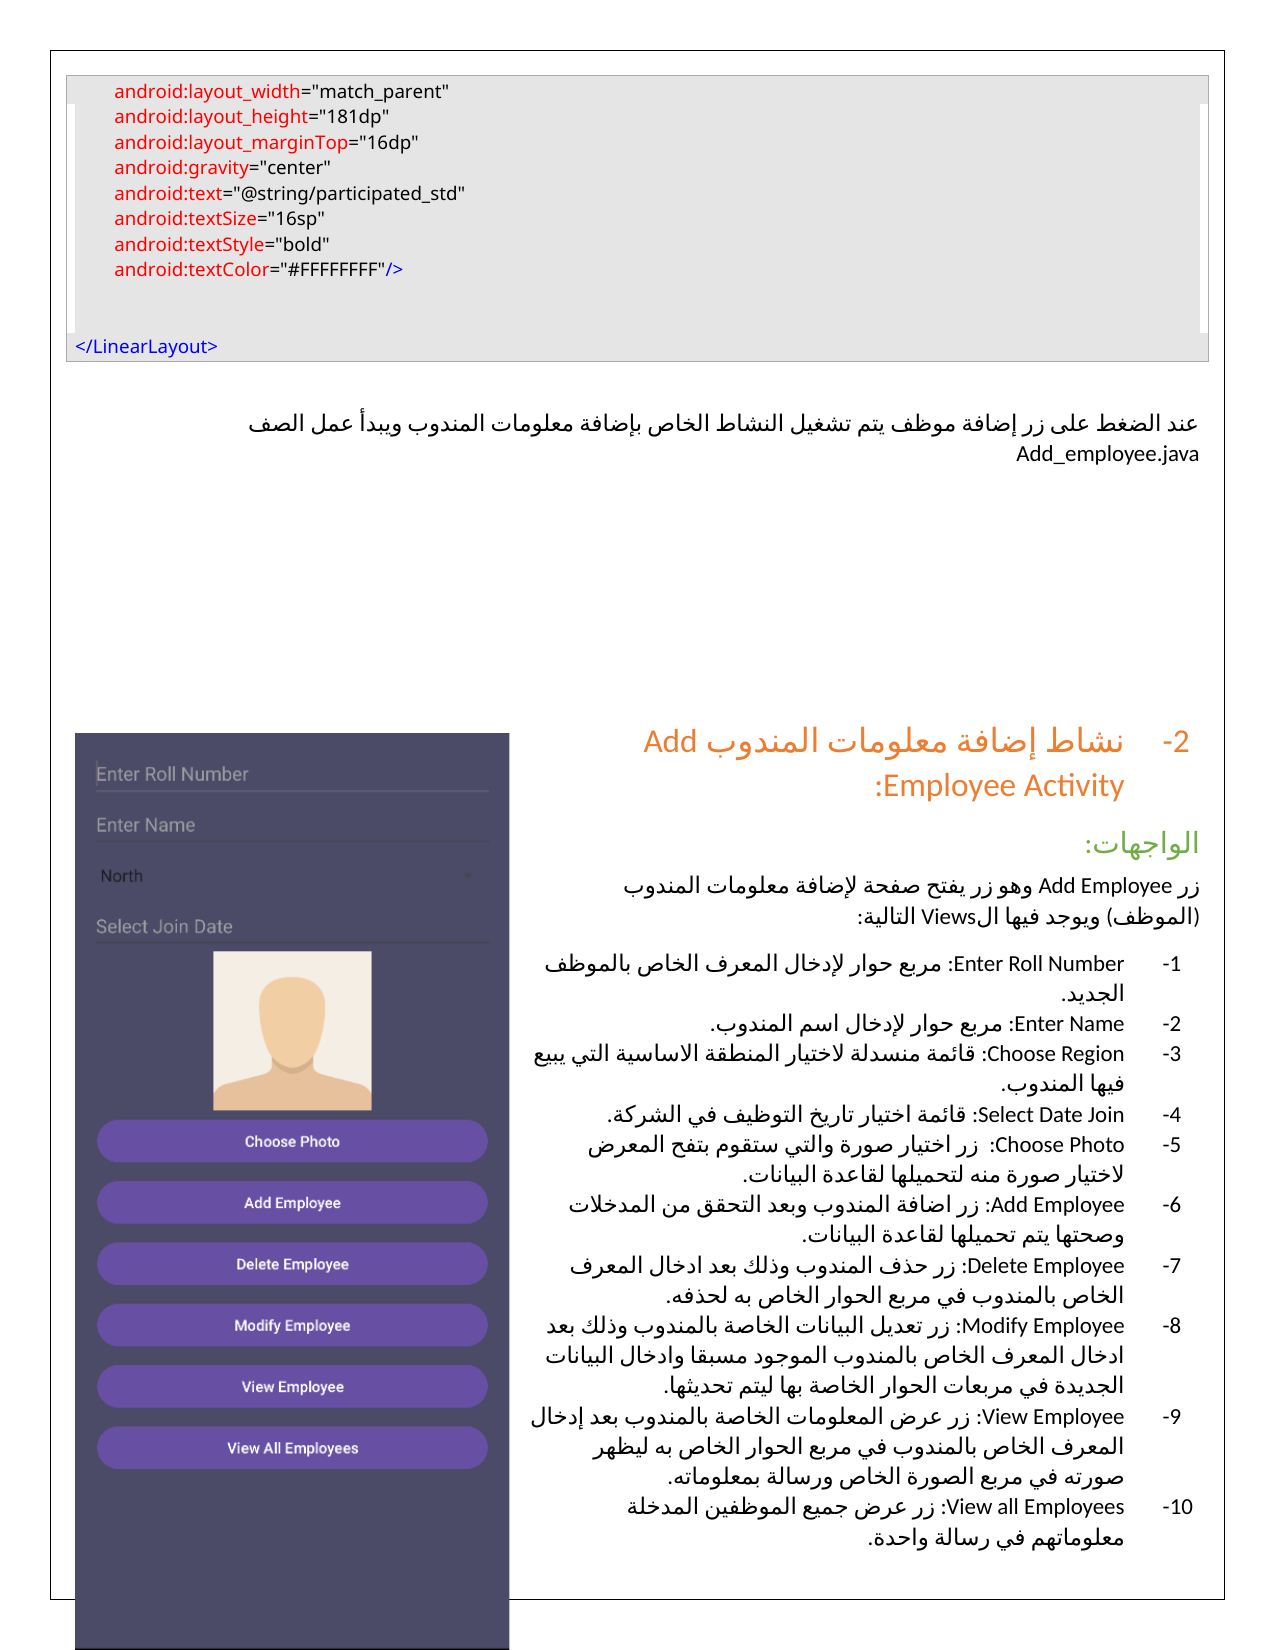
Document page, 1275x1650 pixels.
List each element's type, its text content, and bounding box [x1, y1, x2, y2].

text android:gravity="center" [75, 155, 1200, 180]
list Add Employee: زر اضافة المندوب وبعد التحقق من المدخلات وصحتها يتم تحميلها لقاعدة البيانات. [510, 1190, 1162, 1249]
list Enter Name: مربع حوار لإدخال اسم المندوب. [510, 1009, 1162, 1037]
text </LinearLayout> [67, 330, 1208, 361]
list View all Employees: زر عرض جميع الموظفين المدخلة معلوماتهم في رسالة واحدة. [510, 1492, 1162, 1551]
text android:textStyle="bold" [75, 231, 1200, 257]
list Enter Roll Number: مربع حوار لإدخال المعرف الخاص بالموظف الجديد. [510, 949, 1162, 1007]
list Delete Employee: زر حذف المندوب وذلك بعد ادخال المعرف الخاص بالمندوب في مربع الحوار الخاص به لحذفه. [510, 1251, 1162, 1309]
list Modify Employee: زر تعديل البيانات الخاصة بالمندوب وذلك بعد ادخال المعرف الخاص بالمندوب الموجود مسبقا وادخال البيانات الجديدة في مربعات الحوار الخاصة بها ليتم تحديثها. [510, 1311, 1162, 1400]
list Select Date Join: قائمة اختيار تاريخ التوظيف في الشركة. [510, 1100, 1162, 1128]
text android:layout_marginTop="16dp" [75, 129, 1200, 155]
text android:textColor="#FFFFFFFF"/> [75, 257, 1200, 282]
text android:text="@string/participated_std" [75, 180, 1200, 206]
subtitle نشاط إضافة معلومات المندوب Add Employee Activity: [75, 720, 1162, 805]
list Choose Photo: زر اختيار صورة والتي ستقوم بتفح المعرض لاختيار صورة منه لتحميلها لقاعدة البيانات. [510, 1130, 1162, 1188]
subtitle الواجهات: [510, 825, 1200, 861]
text android:layout_width="match_parent" [67, 76, 1208, 104]
picture [75, 733, 510, 1650]
text android:layout_height="181dp" [75, 104, 1200, 129]
list View Employee: زر عرض المعلومات الخاصة بالمندوب بعد إدخال المعرف الخاص بالمندوب في مربع الحوار الخاص به ليظهر صورته في مربع الصورة الخاص ورسالة بمعلوماته. [510, 1402, 1162, 1490]
list Choose Region: قائمة منسدلة لاختيار المنطقة الاساسية التي يبيع فيها المندوب. [510, 1039, 1162, 1098]
text android:textSize="16sp" [75, 206, 1200, 231]
text زر Add Employee وهو زر يفتح صفحة لإضافة معلومات المندوب (الموظف) ويوجد فيها الViews التالية: [510, 872, 1200, 930]
text عند الضغط على زر إضافة موظف يتم تشغيل النشاط الخاص بإضافة معلومات المندوب ويبدأ عمل الصف Add_employee.java [75, 409, 1200, 467]
